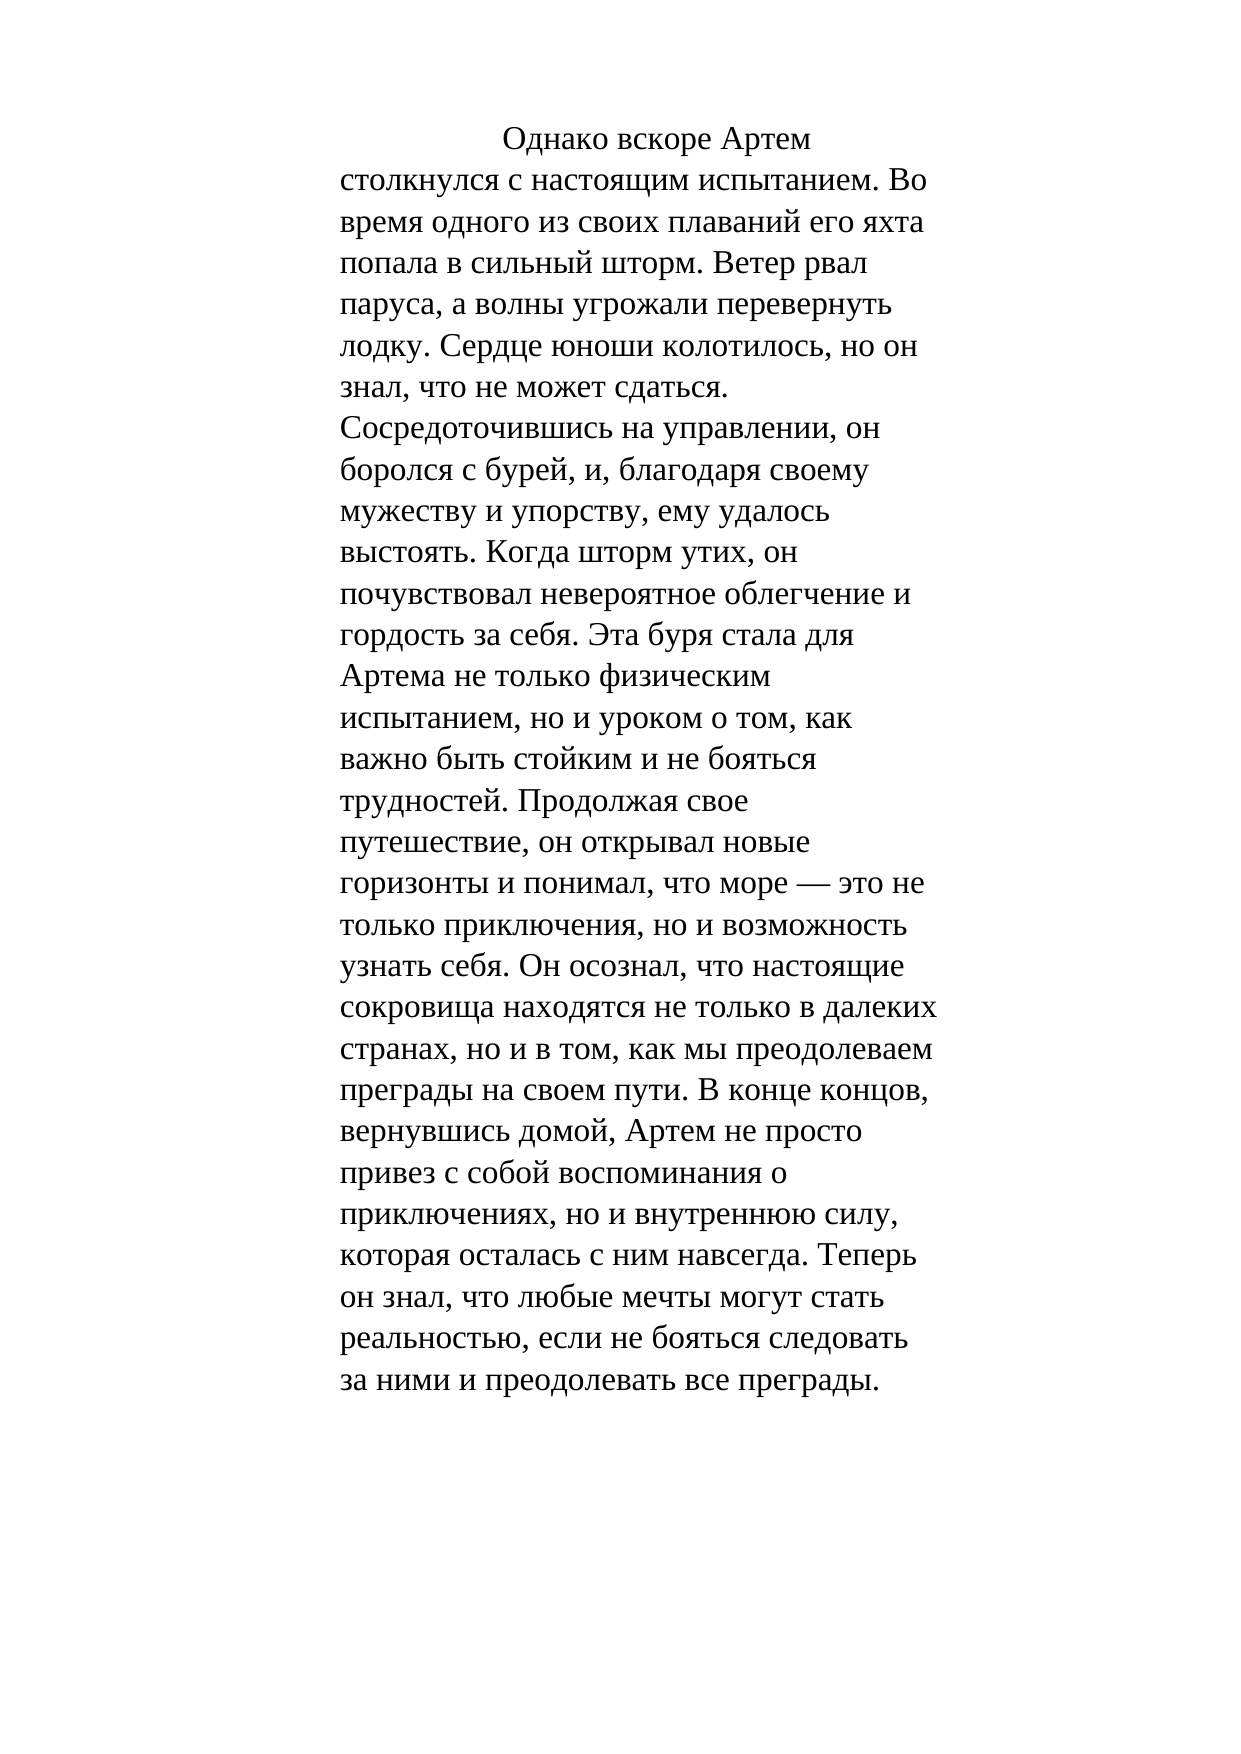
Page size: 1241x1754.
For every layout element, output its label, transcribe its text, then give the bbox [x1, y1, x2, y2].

text Однако вскоре Артем столкнулся с настоящим испытанием. Во время одного из своих плаваний его яхта попала в сильный шторм. Ветер рвал паруса, а волны угрожали перевернуть лодку. Сердце юноши колотилось, но он знал, что не может сдаться. Сосредоточившись на управлении, он боролся с бурей, и, благодаря своему мужеству и упорству, ему удалось выстоять. Когда шторм утих, он почувствовал невероятное облегчение и гордость за себя. Эта буря стала для Артема не только физическим испытанием, но и уроком о том, как важно быть стойким и не бояться трудностей. Продолжая свое путешествие, он открывал новые горизонты и понимал, что море — это не только приключения, но и возможность узнать себя. Он осознал, что настоящие сокровища находятся не только в далеких странах, но и в том, как мы преодолеваем преграды на своем пути. В конце концов, вернувшись домой, Артем не просто привез с собой воспоминания о приключениях, но и внутреннюю силу, которая осталась с ним навсегда. Теперь он знал, что любые мечты могут стать реальностью, если не бояться следовать за ними и преодолевать все преграды. [339, 118, 945, 1397]
